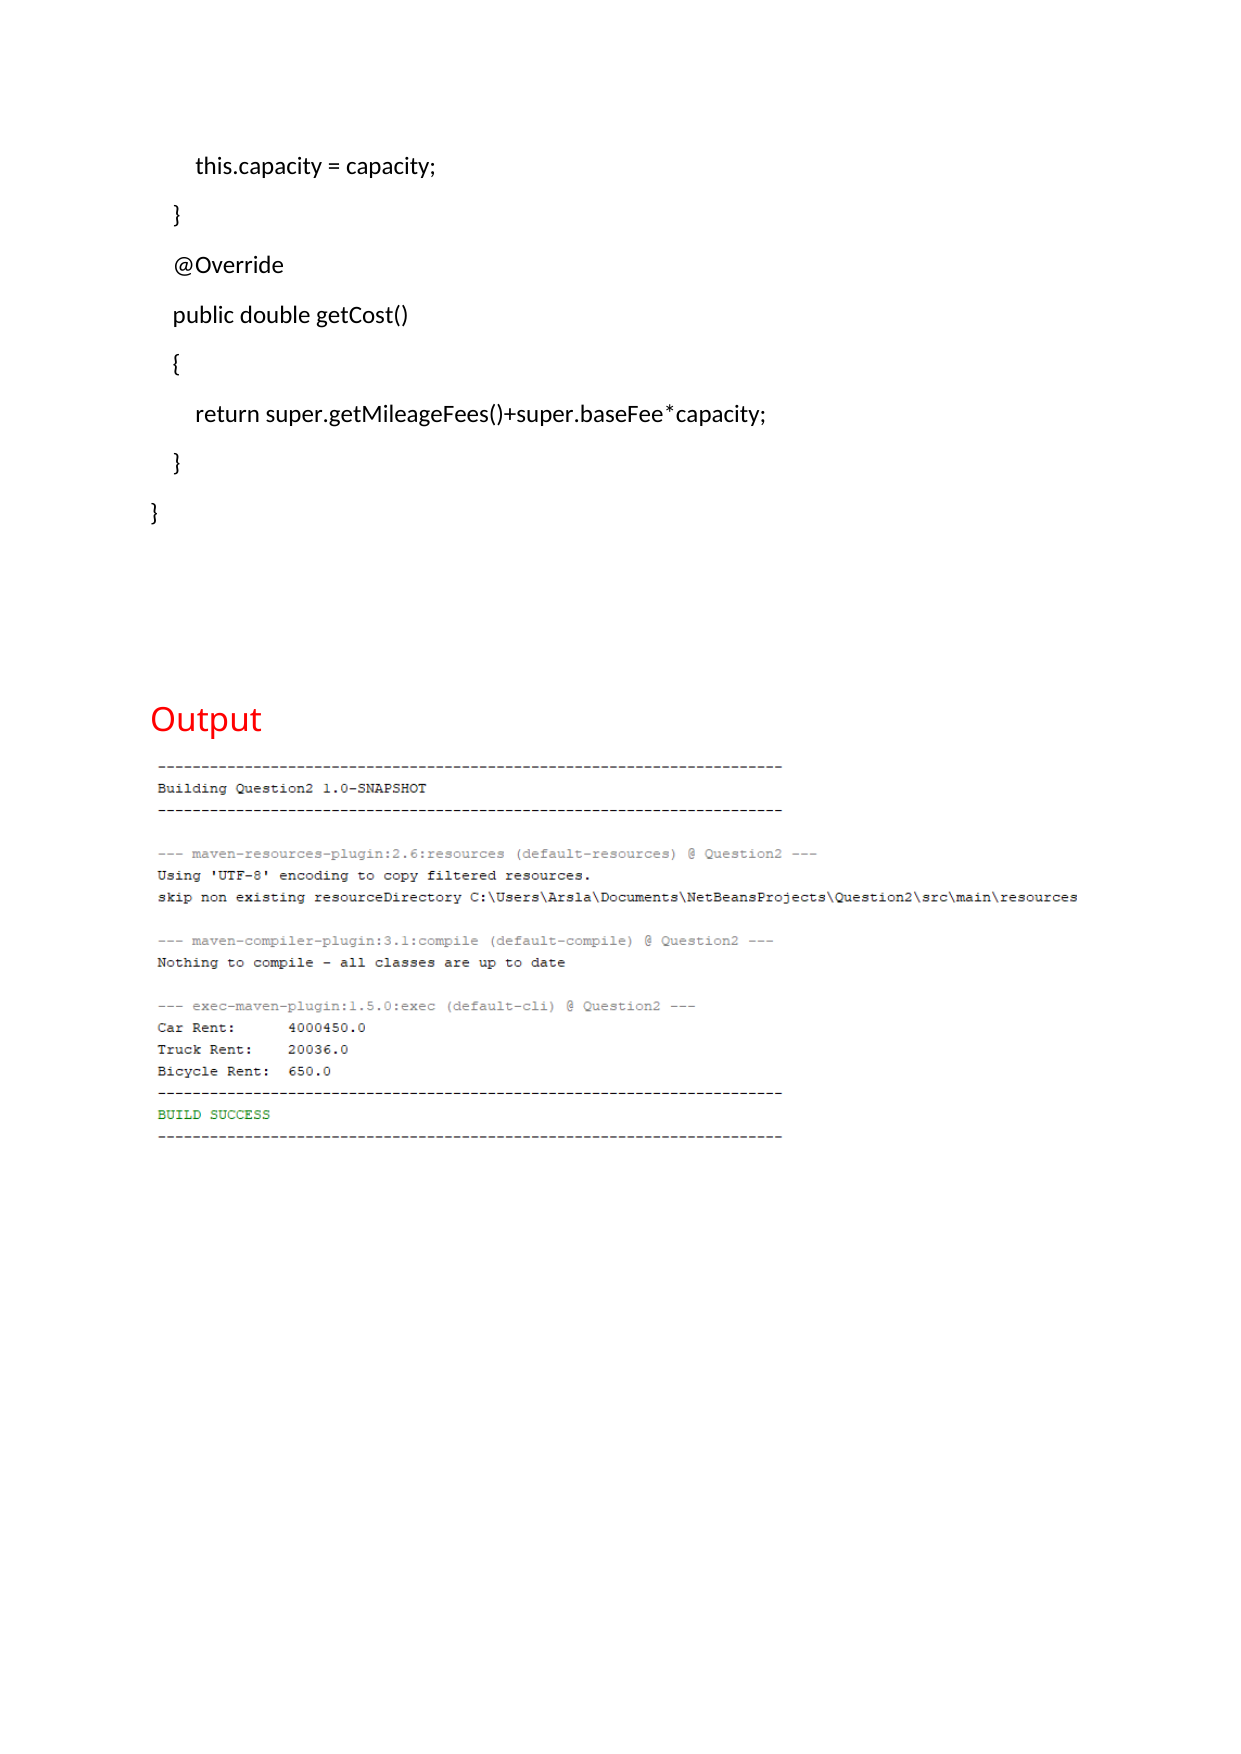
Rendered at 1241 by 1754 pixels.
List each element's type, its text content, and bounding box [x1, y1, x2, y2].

text } [150, 447, 1090, 478]
text public double getCost() [150, 299, 1090, 329]
text return super.getMileageFees()+super.baseFee*capacity; [150, 398, 1090, 428]
text } [150, 497, 1090, 528]
text @Override [150, 249, 1090, 280]
text this.capacity = capacity; [150, 150, 1090, 181]
text { [150, 348, 1090, 379]
text } [150, 199, 1090, 230]
picture [150, 761, 1091, 1143]
text Output [150, 695, 1090, 741]
